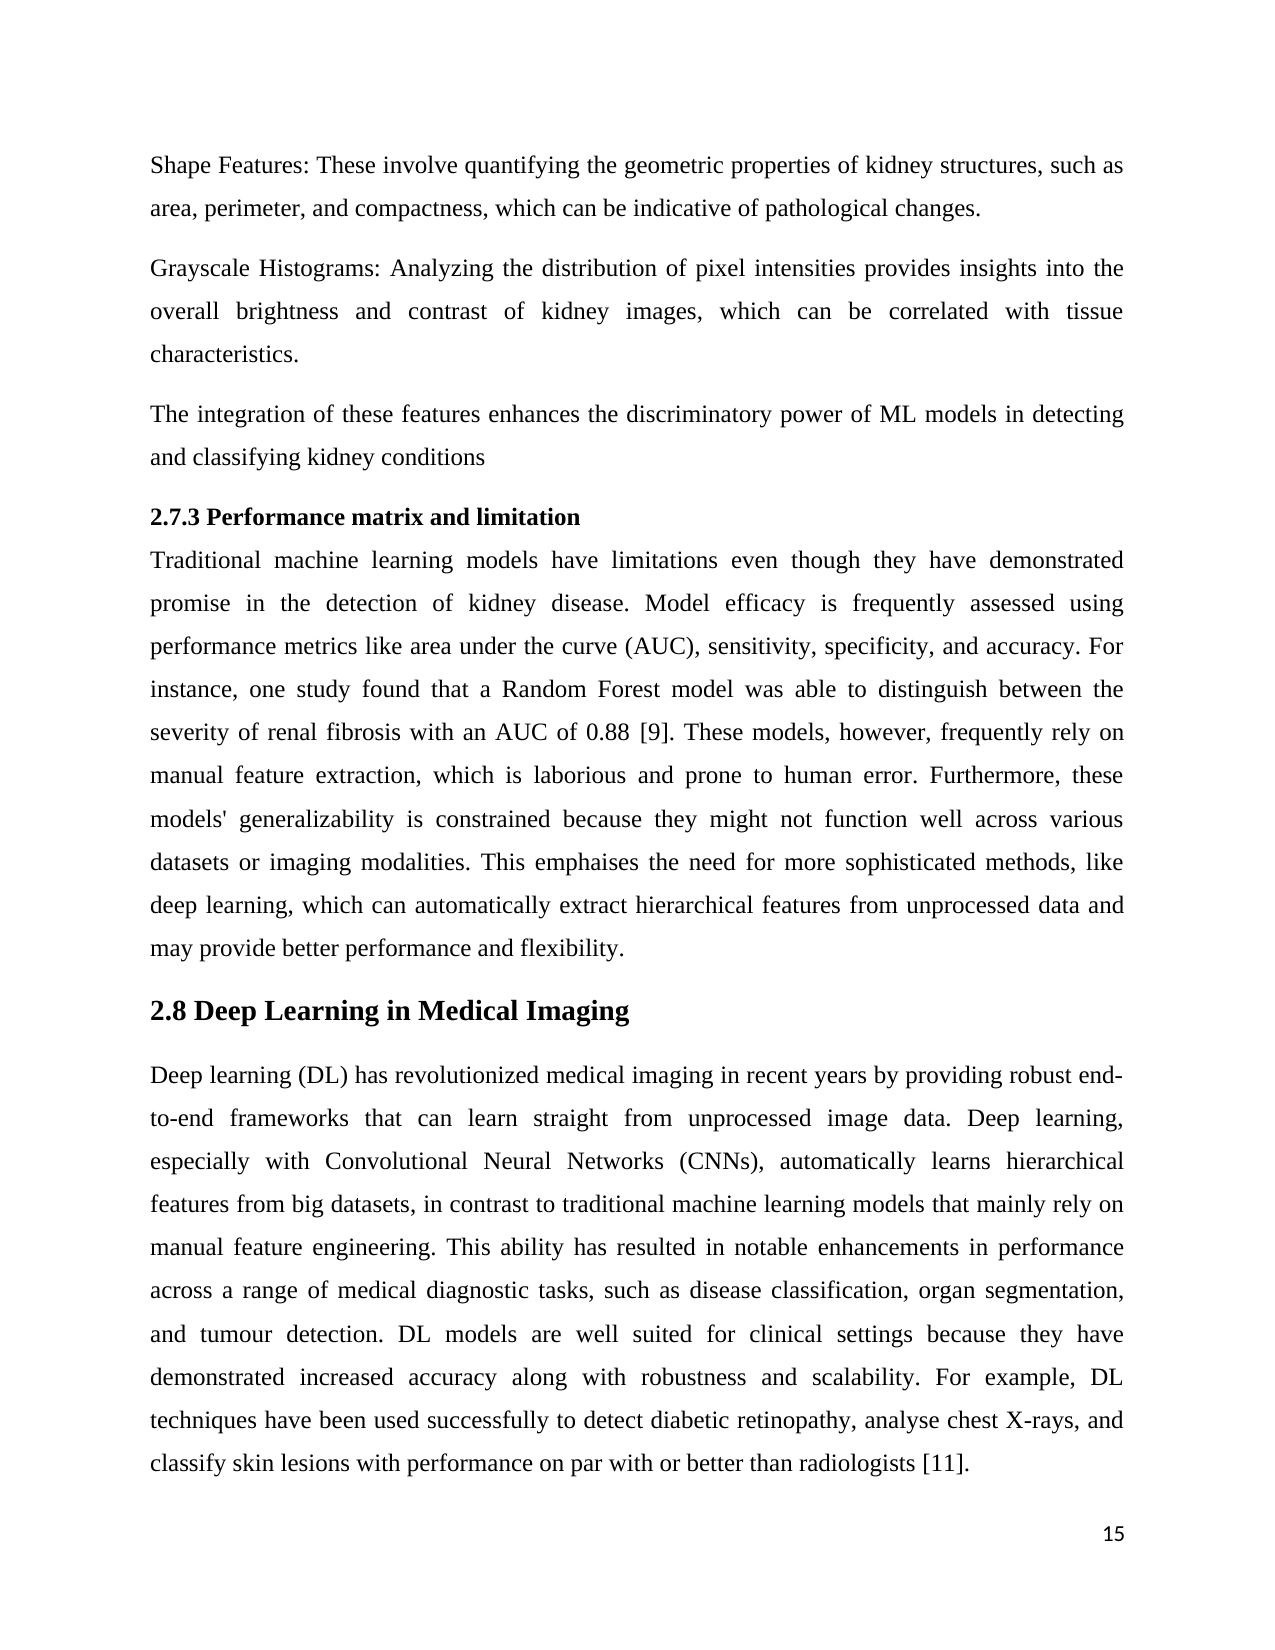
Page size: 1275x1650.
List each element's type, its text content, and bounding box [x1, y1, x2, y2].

text The integration of these features enhances the discriminatory power of ML models in detecting and classifying kidney conditions [150, 399, 1125, 471]
text Deep learning (DL) has revolutionized medical imaging in recent years by providing robust end-to-end frameworks that can learn straight from unprocessed image data. Deep learning, especially with Convolutional Neural Networks (CNNs), automatically learns hierarchical features from big datasets, in contrast to traditional machine learning models that mainly rely on manual feature engineering. This ability has resulted in notable enhancements in performance across a range of medical diagnostic tasks, such as disease classification, organ segmentation, and tumour detection. DL models are well suited for clinical settings because they have demonstrated increased accuracy along with robustness and scalability. For example, DL techniques have been used successfully to detect diabetic retinopathy, analyse chest X-rays, and classify skin lesions with performance on par with or better than radiologists [11]. [150, 1060, 1125, 1477]
text 2.8 Deep Learning in Medical Imaging [150, 993, 1125, 1026]
subtitle 2.7.3 Performance matrix and limitation [150, 502, 1125, 531]
text Grayscale Histograms: Analyzing the distribution of pixel intensities provides insights into the overall brightness and contrast of kidney images, which can be correlated with tissue characteristics. [150, 253, 1125, 368]
text Shape Features: These involve quantifying the geometric properties of kidney structures, such as area, perimeter, and compactness, which can be indicative of pathological changes. [150, 150, 1125, 222]
text Traditional machine learning models have limitations even though they have demonstrated promise in the detection of kidney disease. Model efficacy is frequently assessed using performance metrics like area under the curve (AUC), sensitivity, specificity, and accuracy. For instance, one study found that a Random Forest model was able to distinguish between the severity of renal fibrosis with an AUC of 0.88 [9]. These models, however, frequently rely on manual feature extraction, which is laborious and prone to human error. Furthermore, these models' generalizability is constrained because they might not function well across various datasets or imaging modalities. This emphaises the need for more sophisticated methods, like deep learning, which can automatically extract hierarchical features from unprocessed data and may provide better performance and flexibility. [150, 545, 1125, 962]
